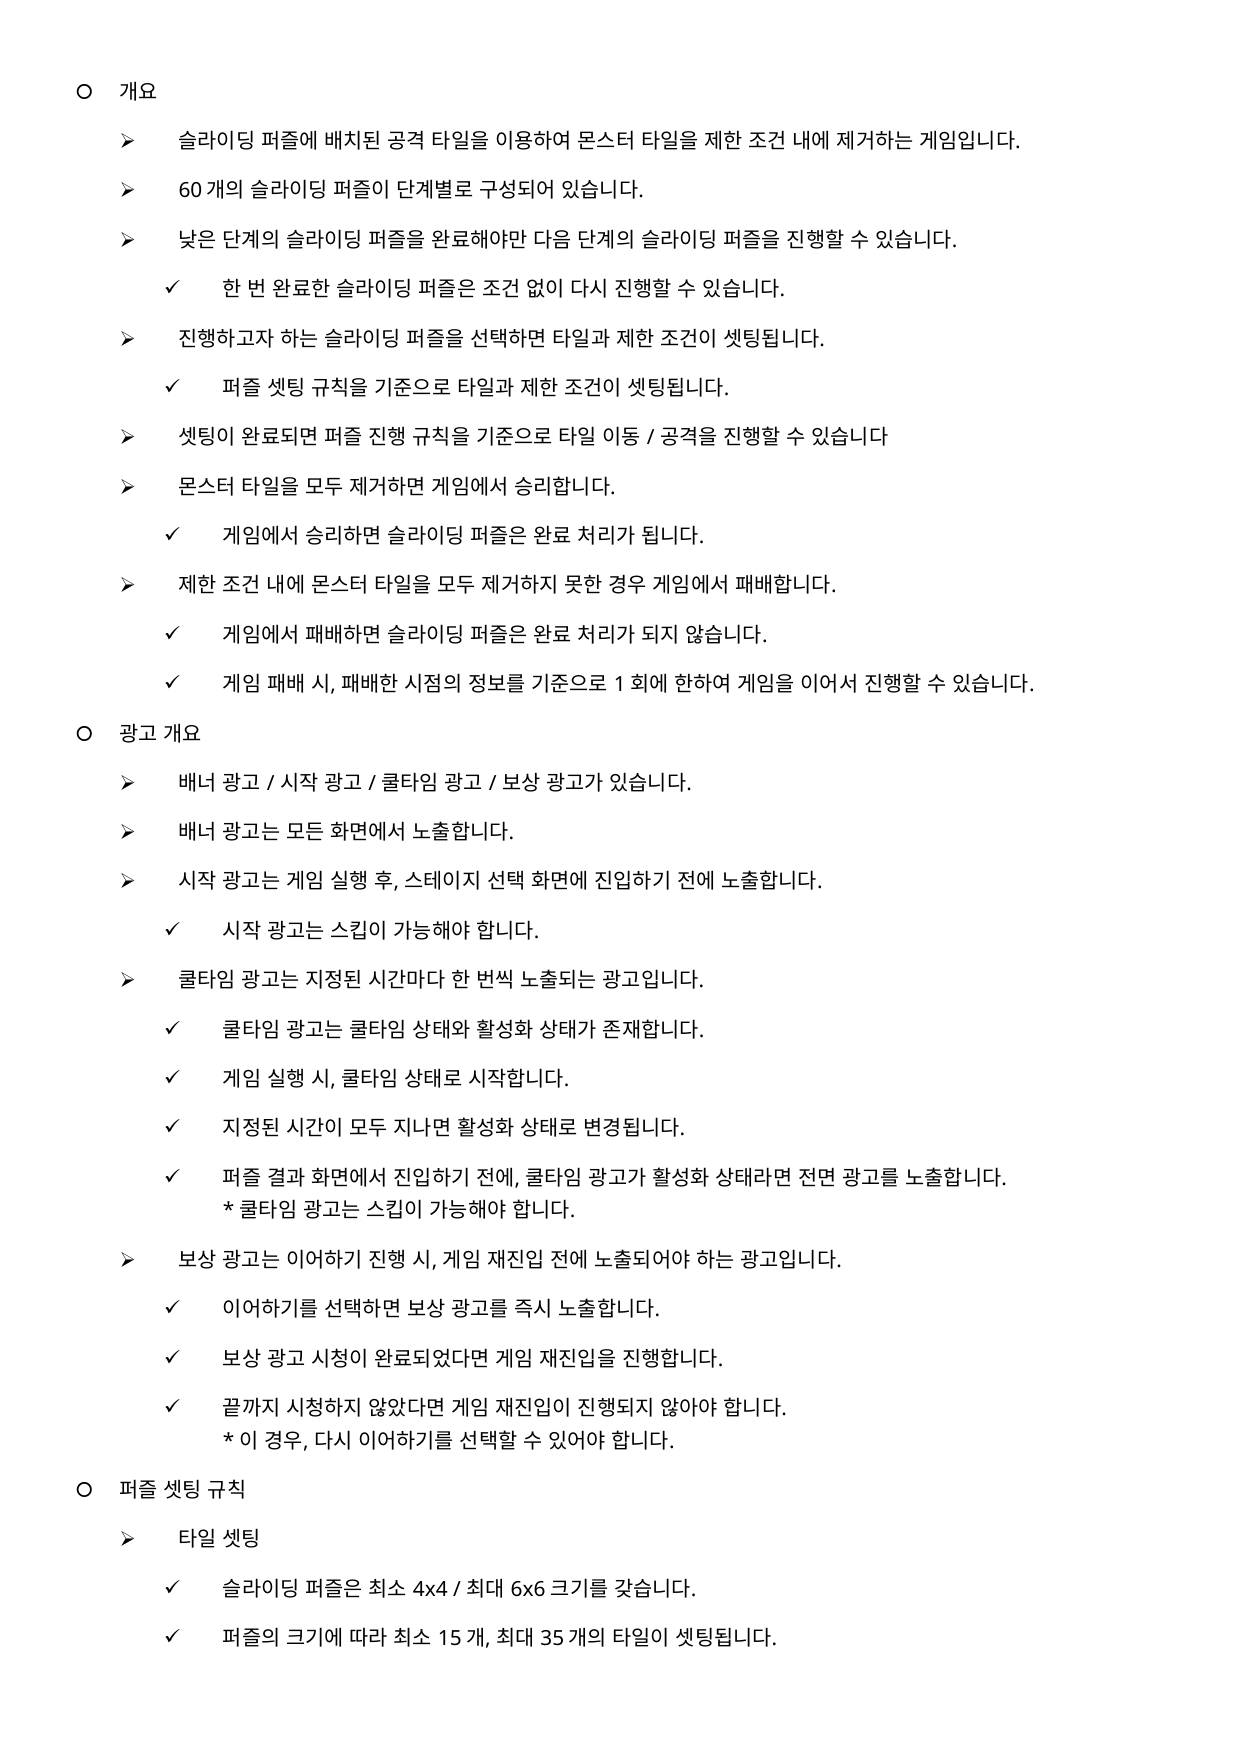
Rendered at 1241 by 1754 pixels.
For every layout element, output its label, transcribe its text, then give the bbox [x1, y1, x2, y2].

list 끝까지 시청하지 않았다면 게임 재진입이 진행되지 않아야 합니다. * 이 경우, 다시 이어하기를 선택할 수 있어야 합니다. [164, 1391, 1165, 1454]
list 슬라이딩 퍼즐은 최소 4x4 / 최대 6x6 크기를 갖습니다. [164, 1572, 1165, 1602]
list 퍼즐의 크기에 따라 최소 15개, 최대 35개의 타일이 셋팅됩니다. [164, 1621, 1165, 1652]
list 광고 개요 [75, 717, 1165, 747]
list 퍼즐 셋팅 규칙을 기준으로 타일과 제한 조건이 셋팅됩니다. [164, 371, 1165, 401]
list 배너 광고는 모든 화면에서 노출합니다. [119, 815, 1165, 846]
list 시작 광고는 스킵이 가능해야 합니다. [164, 914, 1165, 944]
list 개요 [75, 75, 1165, 105]
list 이어하기를 선택하면 보상 광고를 즉시 노출합니다. [164, 1292, 1165, 1323]
list 시작 광고는 게임 실행 후, 스테이지 선택 화면에 진입하기 전에 노출합니다. [119, 865, 1165, 895]
list 게임에서 승리하면 슬라이딩 퍼즐은 완료 처리가 됩니다. [164, 519, 1165, 549]
list 지정된 시간이 모두 지나면 활성화 상태로 변경됩니다. [164, 1112, 1165, 1142]
list 낮은 단계의 슬라이딩 퍼즐을 완료해야만 다음 단계의 슬라이딩 퍼즐을 진행할 수 있습니다. [119, 223, 1165, 253]
list 배너 광고 / 시작 광고 / 쿨타임 광고 / 보상 광고가 있습니다. [119, 766, 1165, 796]
list 타일 셋팅 [119, 1523, 1165, 1553]
list 60개의 슬라이딩 퍼즐이 단계별로 구성되어 있습니다. [119, 174, 1165, 204]
list 게임 실행 시, 쿨타임 상태로 시작합니다. [164, 1062, 1165, 1093]
list 쿨타임 광고는 지정된 시간마다 한 번씩 노출되는 광고입니다. [119, 963, 1165, 994]
list 보상 광고 시청이 완료되었다면 게임 재진입을 진행합니다. [164, 1342, 1165, 1372]
list 퍼즐 결과 화면에서 진입하기 전에, 쿨타임 광고가 활성화 상태라면 전면 광고를 노출합니다. * 쿨타임 광고는 스킵이 가능해야 합니다. [164, 1161, 1165, 1224]
list 진행하고자 하는 슬라이딩 퍼즐을 선택하면 타일과 제한 조건이 셋팅됩니다. [119, 322, 1165, 352]
list 몬스터 타일을 모두 제거하면 게임에서 승리합니다. [119, 470, 1165, 500]
list 게임에서 패배하면 슬라이딩 퍼즐은 완료 처리가 되지 않습니다. [164, 618, 1165, 648]
list 퍼즐 셋팅 규칙 [75, 1473, 1165, 1503]
list 보상 광고는 이어하기 진행 시, 게임 재진입 전에 노출되어야 하는 광고입니다. [119, 1243, 1165, 1273]
list 셋팅이 완료되면 퍼즐 진행 규칙을 기준으로 타일 이동 / 공격을 진행할 수 있습니다 [119, 421, 1165, 451]
list 한 번 완료한 슬라이딩 퍼즐은 조건 없이 다시 진행할 수 있습니다. [164, 272, 1165, 303]
list 쿨타임 광고는 쿨타임 상태와 활성화 상태가 존재합니다. [164, 1013, 1165, 1043]
list 슬라이딩 퍼즐에 배치된 공격 타일을 이용하여 몬스터 타일을 제한 조건 내에 제거하는 게임입니다. [119, 124, 1165, 154]
list 제한 조건 내에 몬스터 타일을 모두 제거하지 못한 경우 게임에서 패배합니다. [119, 569, 1165, 599]
list 게임 패배 시, 패배한 시점의 정보를 기준으로 1회에 한하여 게임을 이어서 진행할 수 있습니다. [164, 667, 1165, 698]
